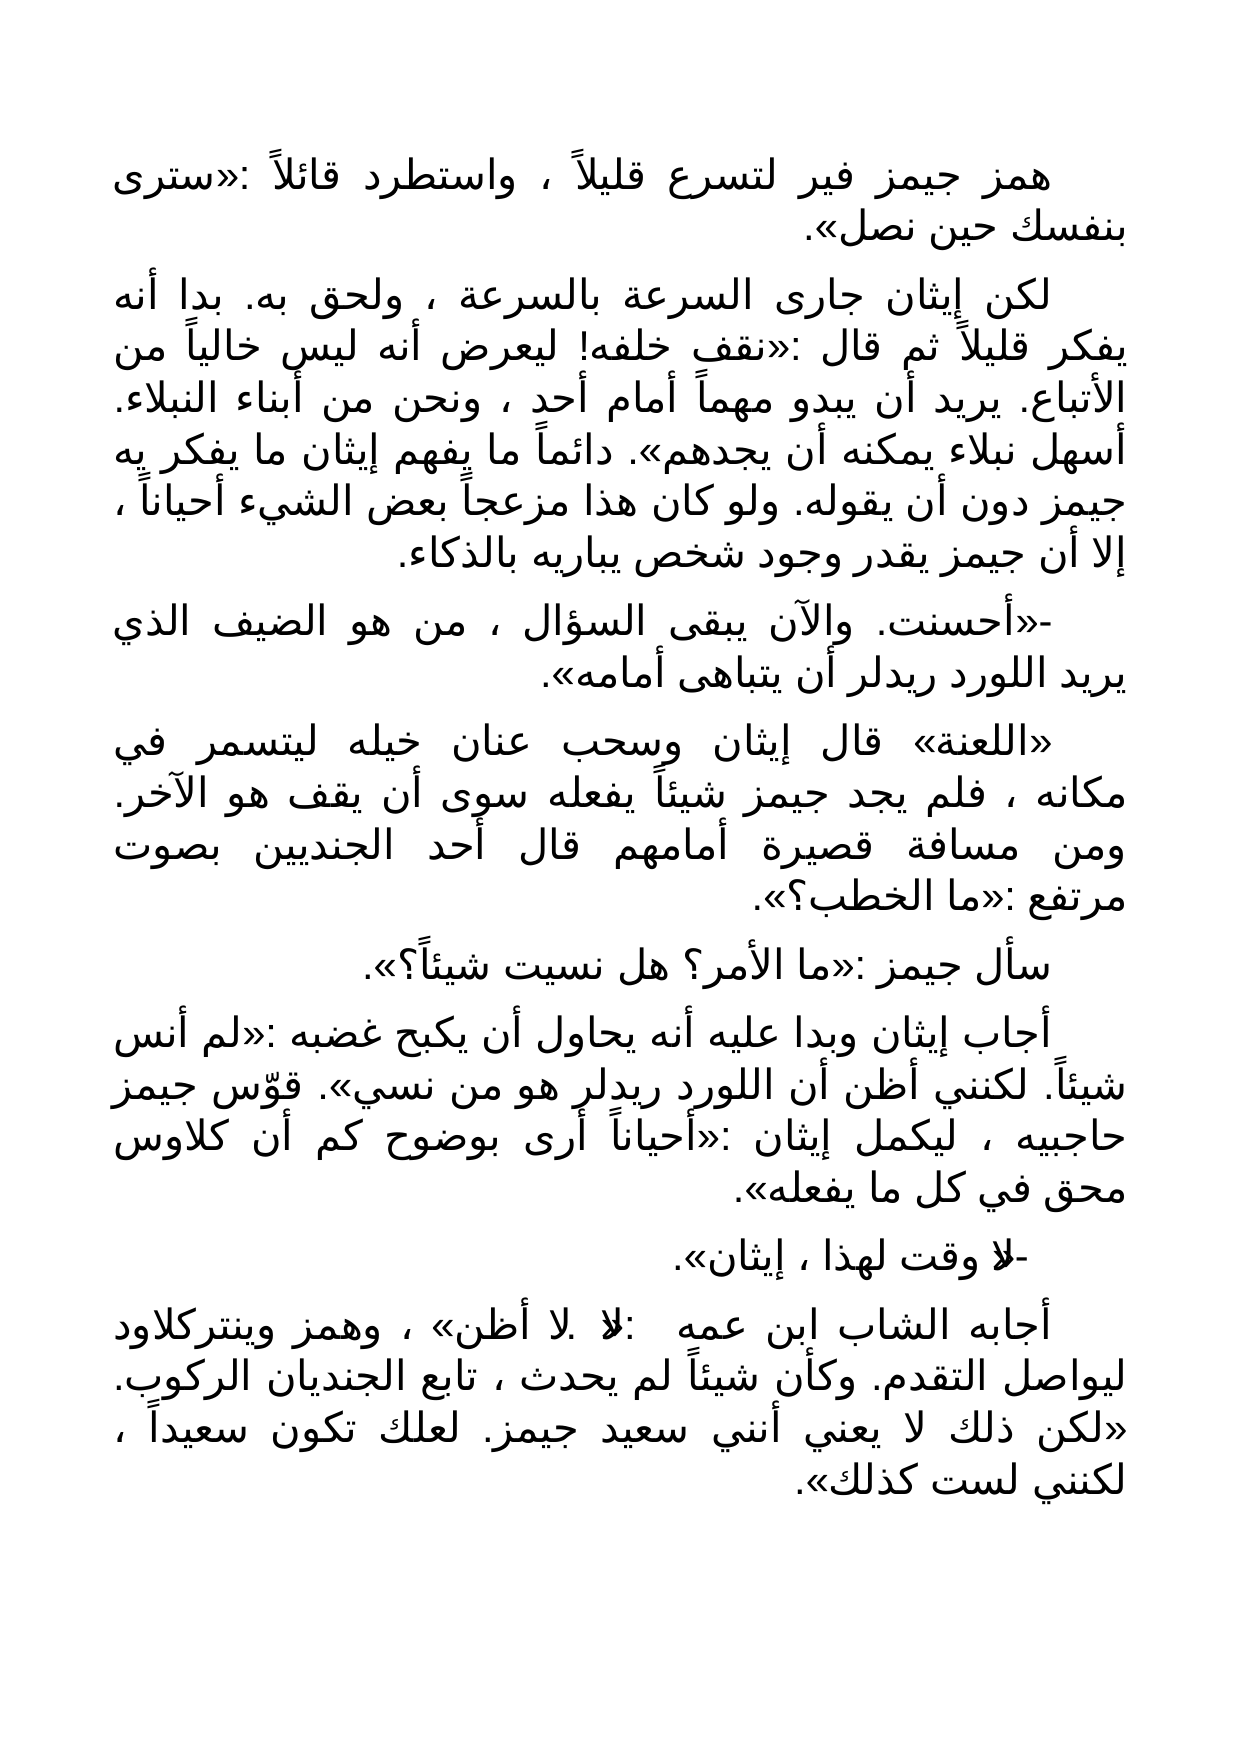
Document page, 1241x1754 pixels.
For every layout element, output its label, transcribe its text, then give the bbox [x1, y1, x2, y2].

text أجاب إيثان وبدا عليه أنه يحاول أن يكبح غضبه :«لم أنس شيئاً. لكنني أظن أن اللورد ريدلر هو من نسي». قوّس جيمز حاجبيه ، ليكمل إيثان :«أحياناً أرى بوضوح كم أن كلاوس محق في كل ما يفعله». [112, 1008, 1128, 1211]
text همز جيمز فير لتسرع قليلاً ، واستطرد قائلاً :«سترى بنفسك حين نصل». [112, 150, 1128, 249]
text -«أحسنت. والآن يبقى السؤال ، من هو الضيف الذي يريد اللورد ريدلر أن يتباهى أمامه». [112, 597, 1128, 696]
text «اللعنة» قال إيثان وسحب عنان خيله ليتسمر في مكانه ، فلم يجد جيمز شيئاً يفعله سوى أن يقف هو الآخر. ومن مسافة قصيرة أمامهم قال أحد الجنديين بصوت مرتفع :«ما الخطب؟». [112, 717, 1128, 919]
text لكن إيثان جارى السرعة بالسرعة ، ولحق به. بدا أنه يفكر قليلاً ثم قال :«نقف خلفه! ليعرض أنه ليس خالياً من الأتباع. يريد أن يبدو مهماً أمام أحد ، ونحن من أبناء النبلاء. أسهل نبلاء يمكنه أن يجدهم». دائماً ما يفهم إيثان ما يفكر يه جيمز دون أن يقوله. ولو كان هذا مزعجاً بعض الشيء أحياناً ، إلا أن جيمز يقدر وجود شخص يباريه بالذكاء. [112, 270, 1128, 576]
text أجابه الشاب ابن عمه :«لا. لا أظن» ، وهمز وينتركلاود ليواصل التقدم. وكأن شيئاً لم يحدث ، تابع الجنديان الركوب. «لكن ذلك لا يعني أنني سعيد جيمز. لعلك تكون سعيداً ، لكنني لست كذلك». [112, 1300, 1128, 1503]
text -«لا وقت لهذا ، إيثان». [112, 1232, 1128, 1279]
text سأل جيمز :«ما الأمر؟ هل نسيت شيئاً؟». [112, 940, 1128, 988]
